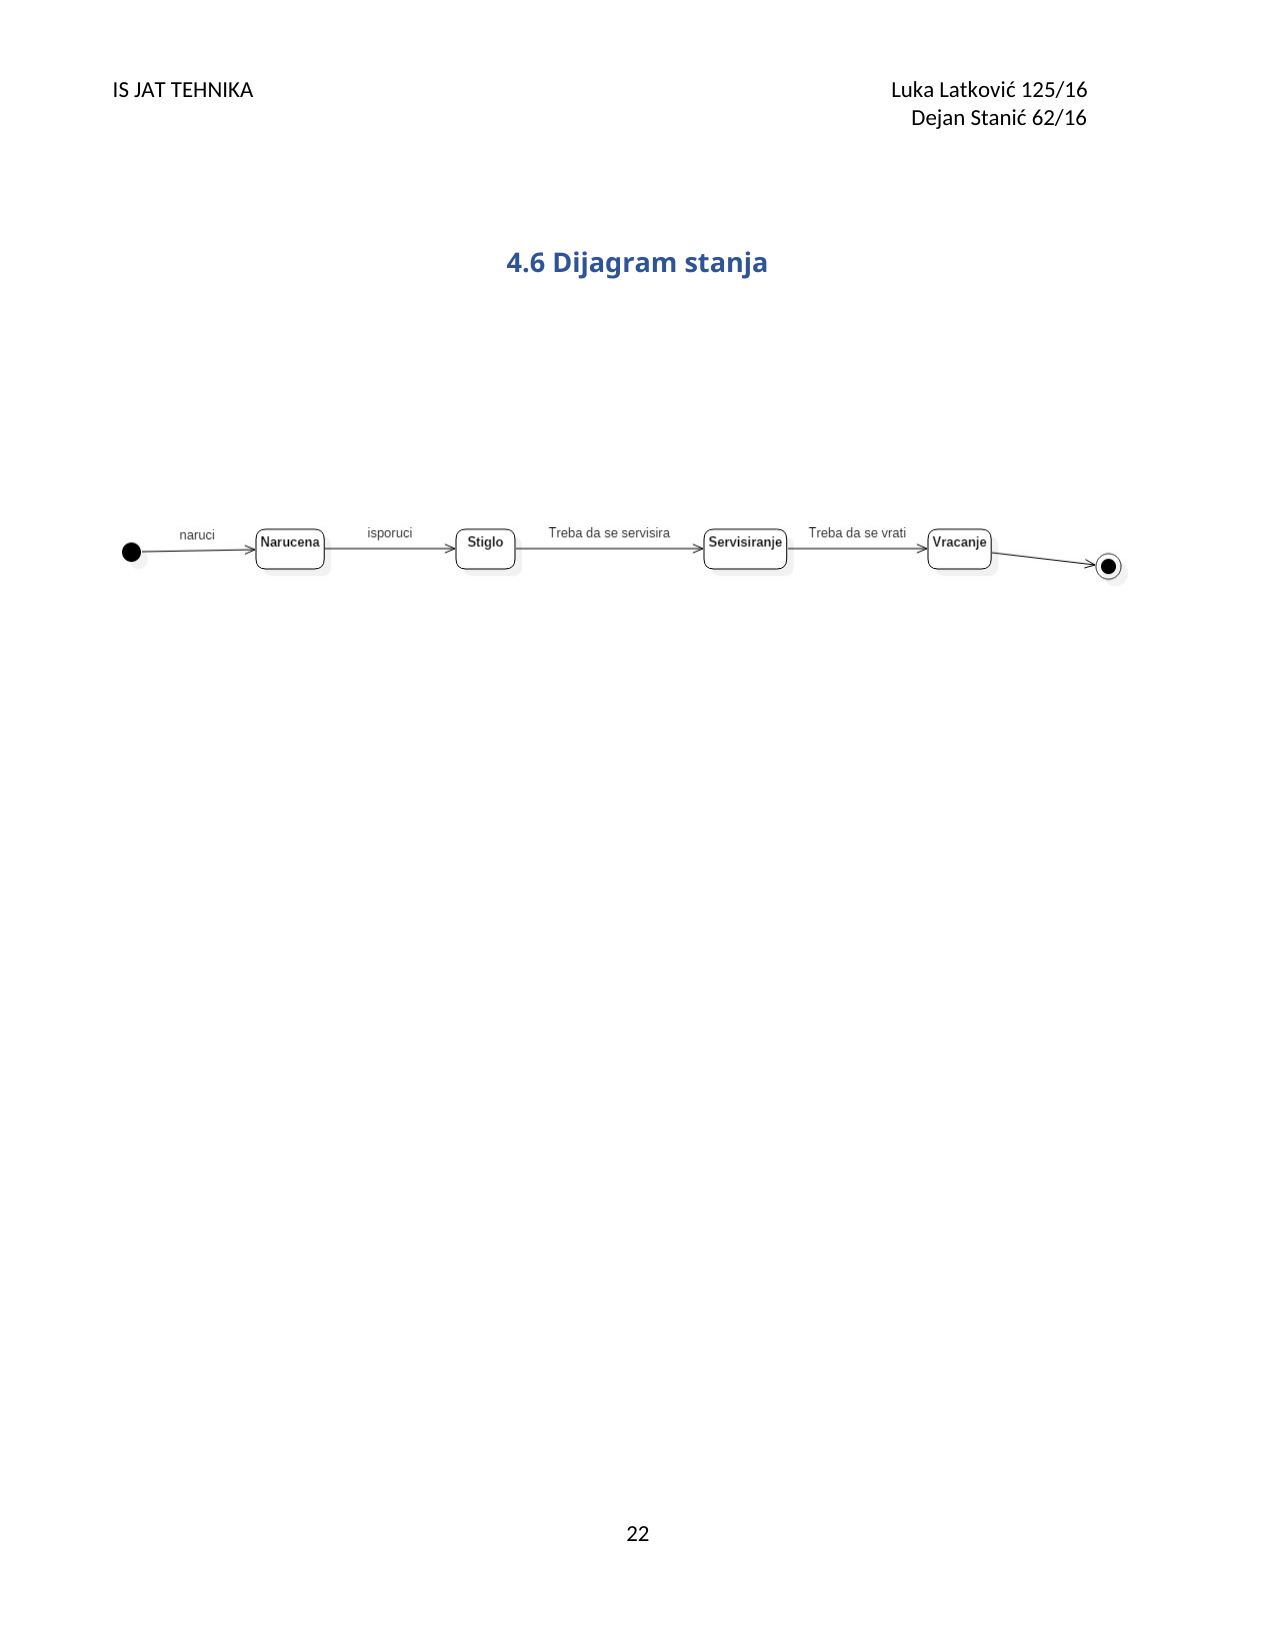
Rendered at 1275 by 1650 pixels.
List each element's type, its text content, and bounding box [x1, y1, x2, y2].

subtitle 4.6 Dijagram stanja [112, 244, 1162, 281]
picture [112, 517, 1161, 620]
